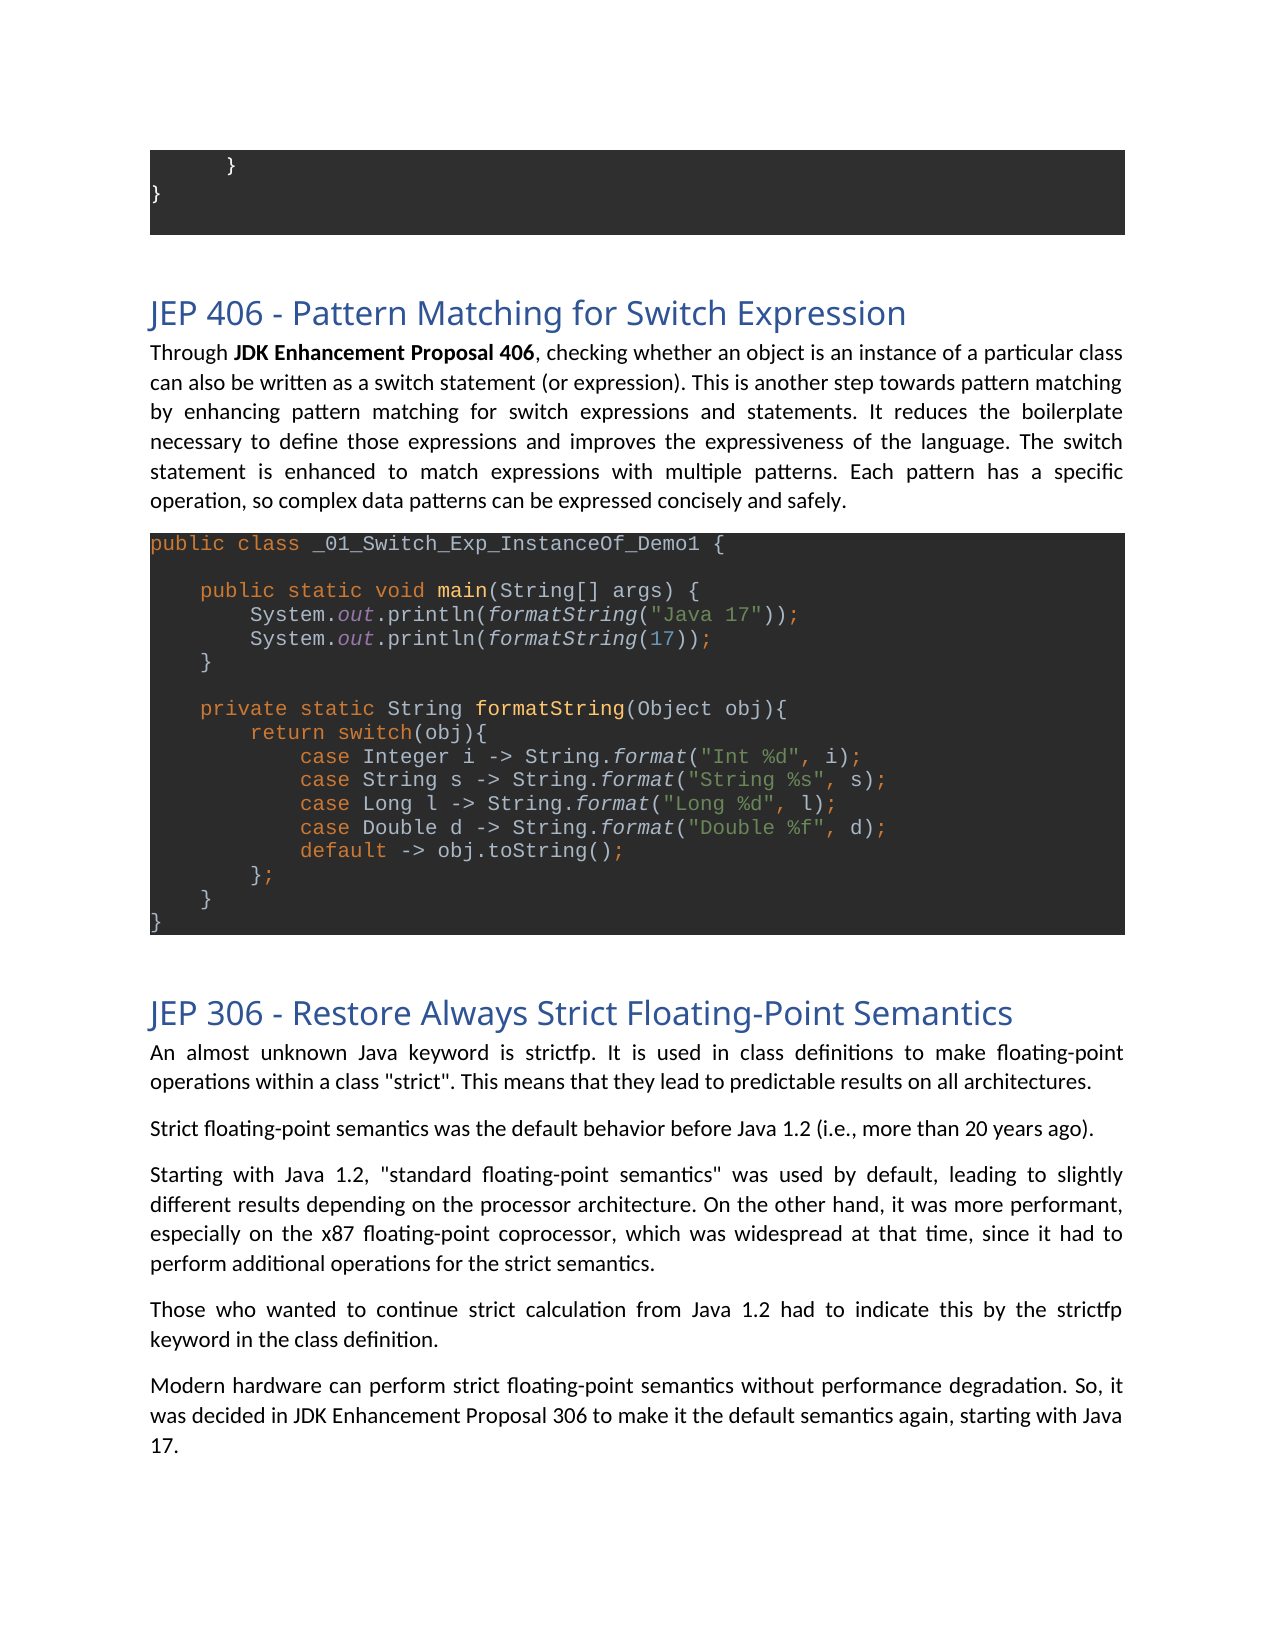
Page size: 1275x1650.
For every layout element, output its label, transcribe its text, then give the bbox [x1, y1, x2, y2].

text } [150, 178, 1125, 207]
text Through JDK Enhancement Proposal 406, checking whether an object is an instance of a particular class can also be written as a switch statement (or expression). This is another step towards pattern matching by enhancing pattern matching for switch expressions and statements. It reduces the boilerplate necessary to define those expressions and improves the expressiveness of the language. The switch statement is enhanced to match expressions with multiple patterns. Each pattern has a specific operation, so complex data patterns can be expressed concisely and safely. [150, 338, 1125, 514]
text public class _01_Switch_Exp_InstanceOf_Demo1 { public static void main(String[] args) { System.out.println(formatString("Java 17")); System.out.println(formatString(17)); } private static String formatString(Object obj){ return switch(obj){ case Integer i -> String.format("Int %d", i); case String s -> String.format("String %s", s); case Long l -> String.format("Long %d", l); case Double d -> String.format("Double %f", d); default -> obj.toString(); }; } } [150, 533, 1125, 935]
text Starting with Java 1.2, "standard floating-point semantics" was used by default, leading to slightly different results depending on the processor architecture. On the other hand, it was more performant, especially on the x87 floating-point coprocessor, which was widespread at that time, since it had to perform additional operations for the strict semantics. [150, 1160, 1125, 1277]
subtitle JEP 306 - Restore Always Strict Floating-Point Semantics [150, 989, 1125, 1035]
text } [150, 150, 1125, 178]
text Modern hardware can perform strict floating-point semantics without performance degradation. So, it was decided in JDK Enhancement Proposal 306 to make it the default semantics again, starting with Java 17. [150, 1372, 1125, 1459]
subtitle JEP 406 - Pattern Matching for Switch Expression [150, 290, 1125, 335]
text Strict floating-point semantics was the default behavior before Java 1.2 (i.e., more than 20 years ago). [150, 1114, 1125, 1142]
text Those who wanted to continue strict calculation from Java 1.2 had to indicate this by the strictfp keyword in the class definition. [150, 1296, 1125, 1353]
text An almost unknown Java keyword is strictfp. It is used in class definitions to make floating-point operations within a class "strict". This means that they lead to predictable results on all architectures. [150, 1038, 1125, 1095]
